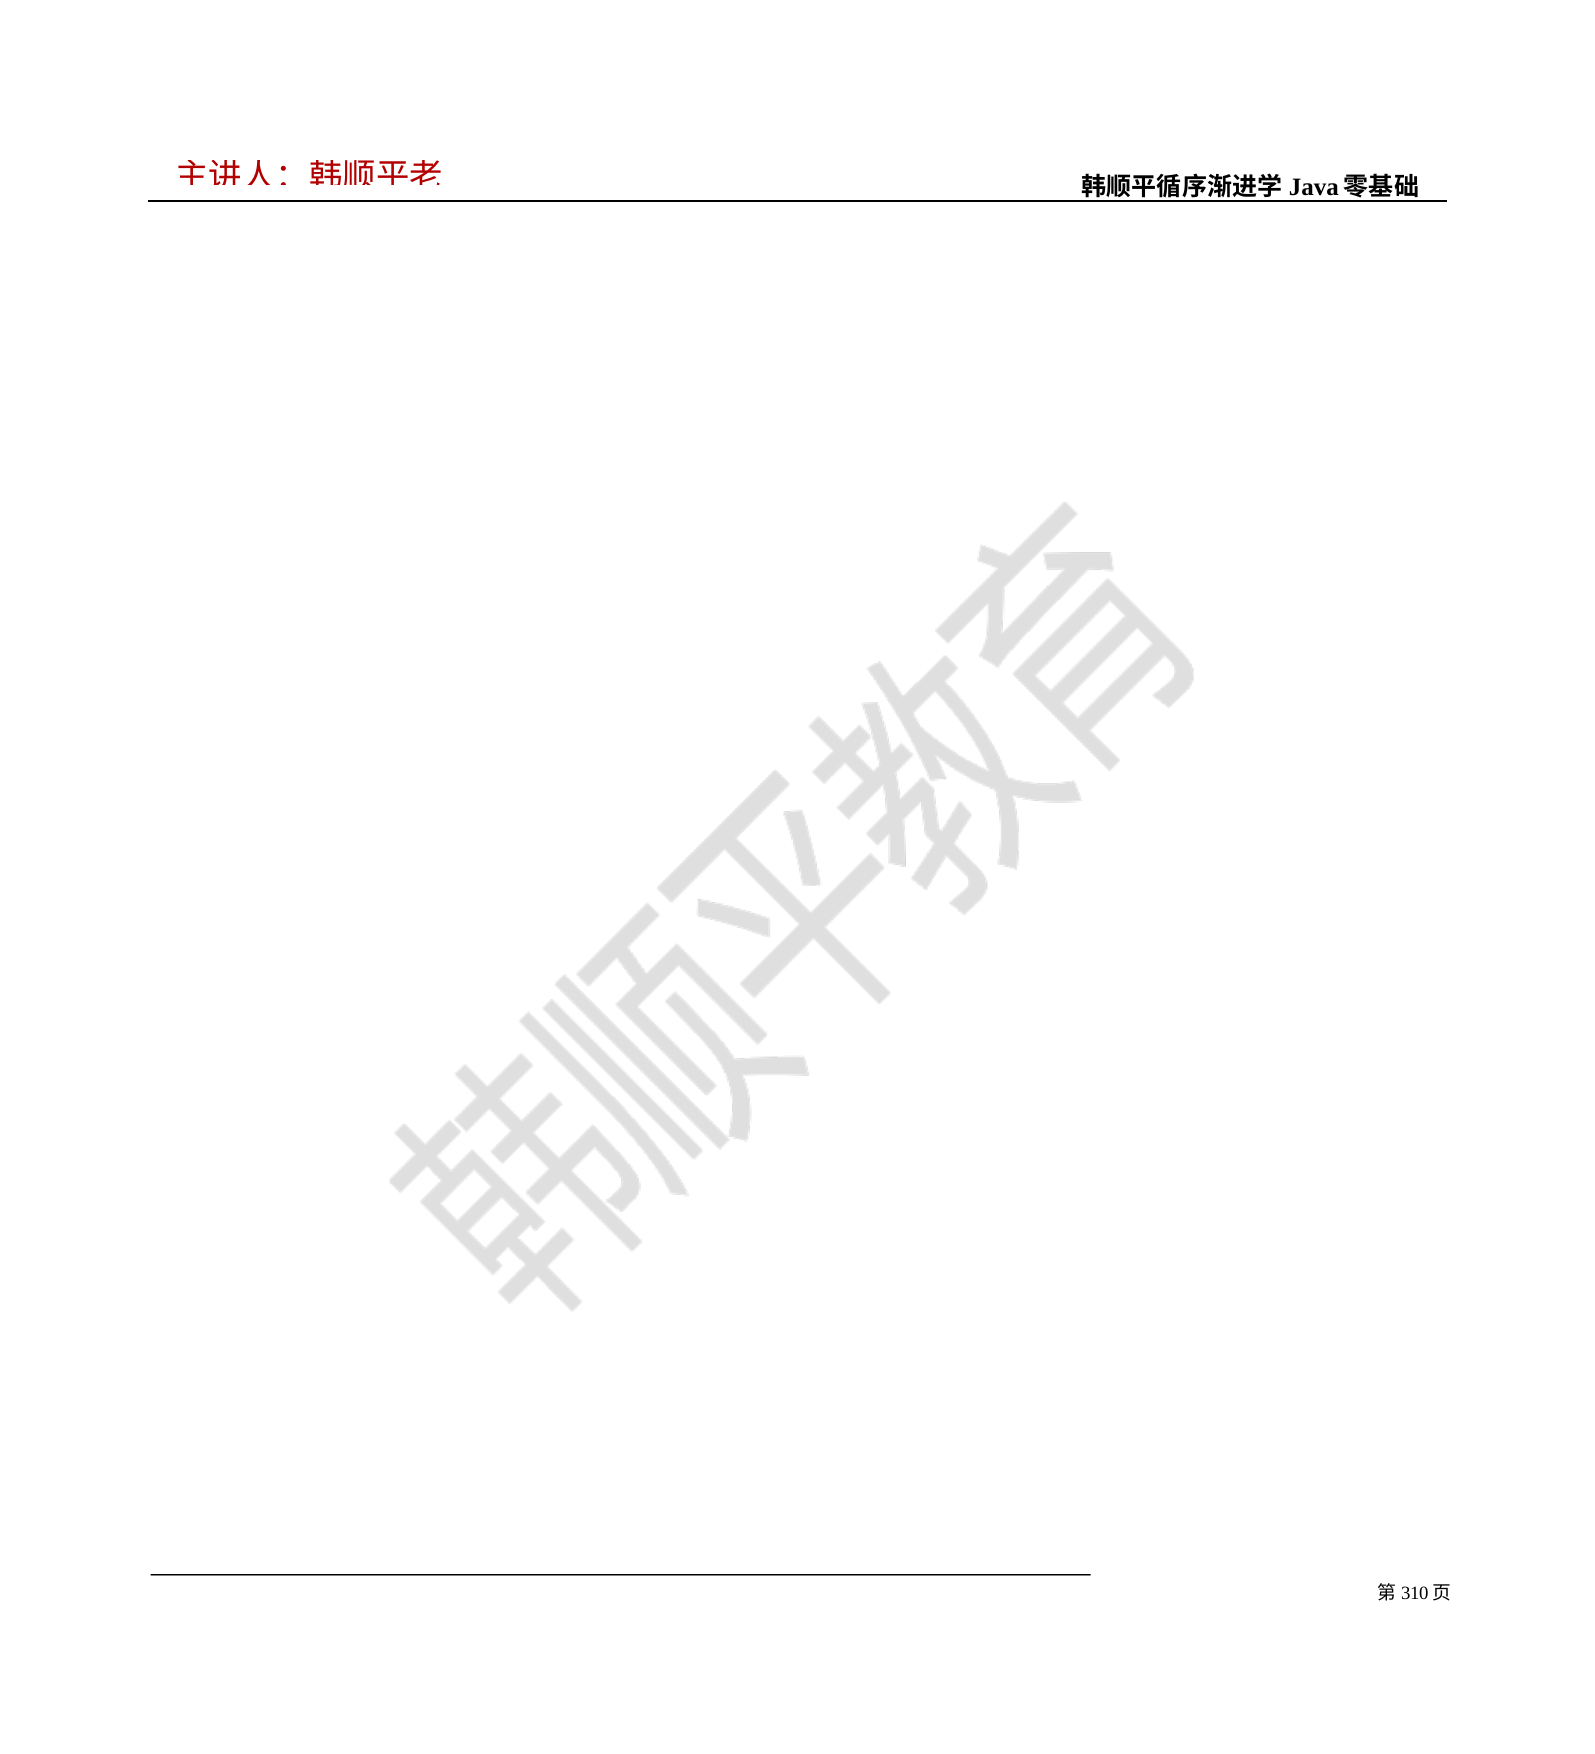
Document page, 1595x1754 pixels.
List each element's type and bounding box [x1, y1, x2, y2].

picture [150, 1574, 1091, 1578]
picture [389, 501, 1195, 1312]
